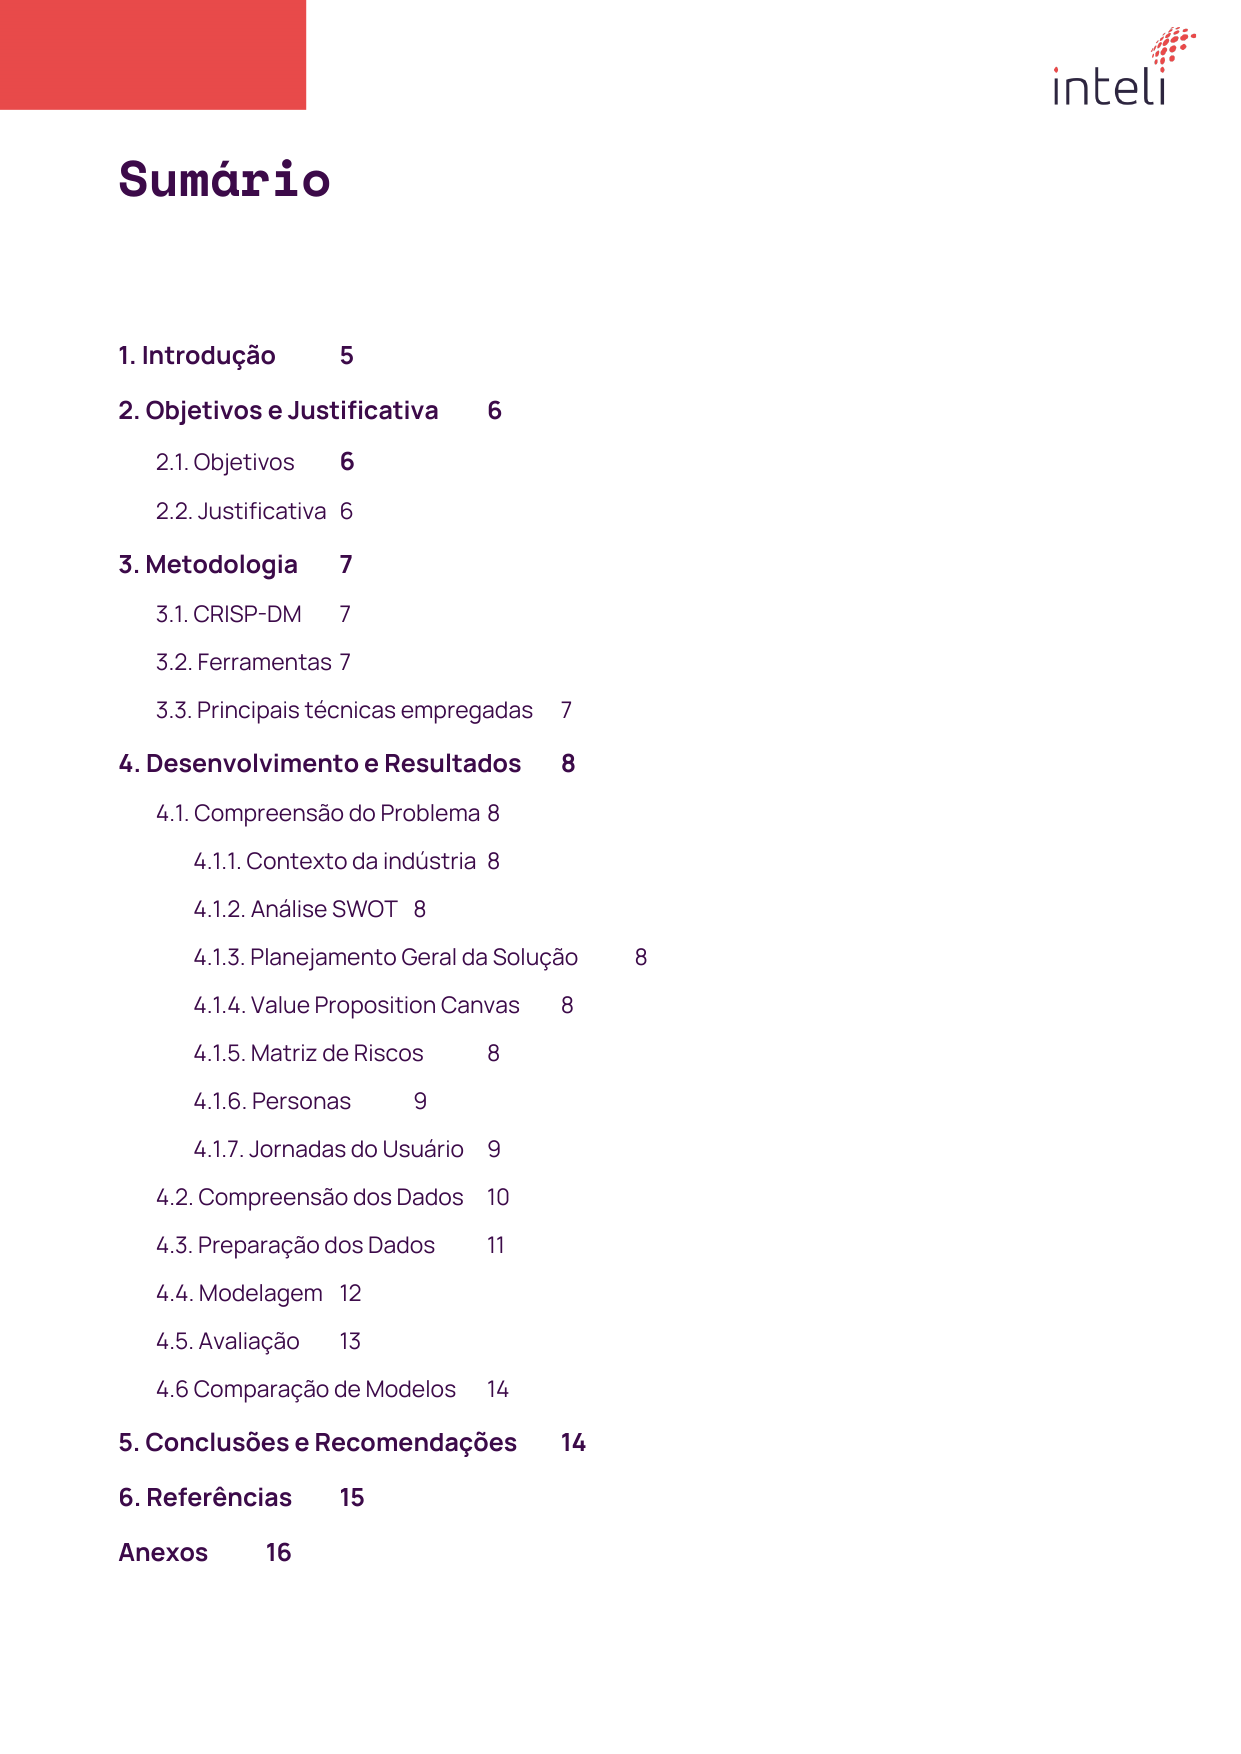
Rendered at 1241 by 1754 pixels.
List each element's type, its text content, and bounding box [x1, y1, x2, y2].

picture [0, 0, 307, 110]
picture [1054, 27, 1197, 105]
text Sumário [118, 124, 1122, 214]
